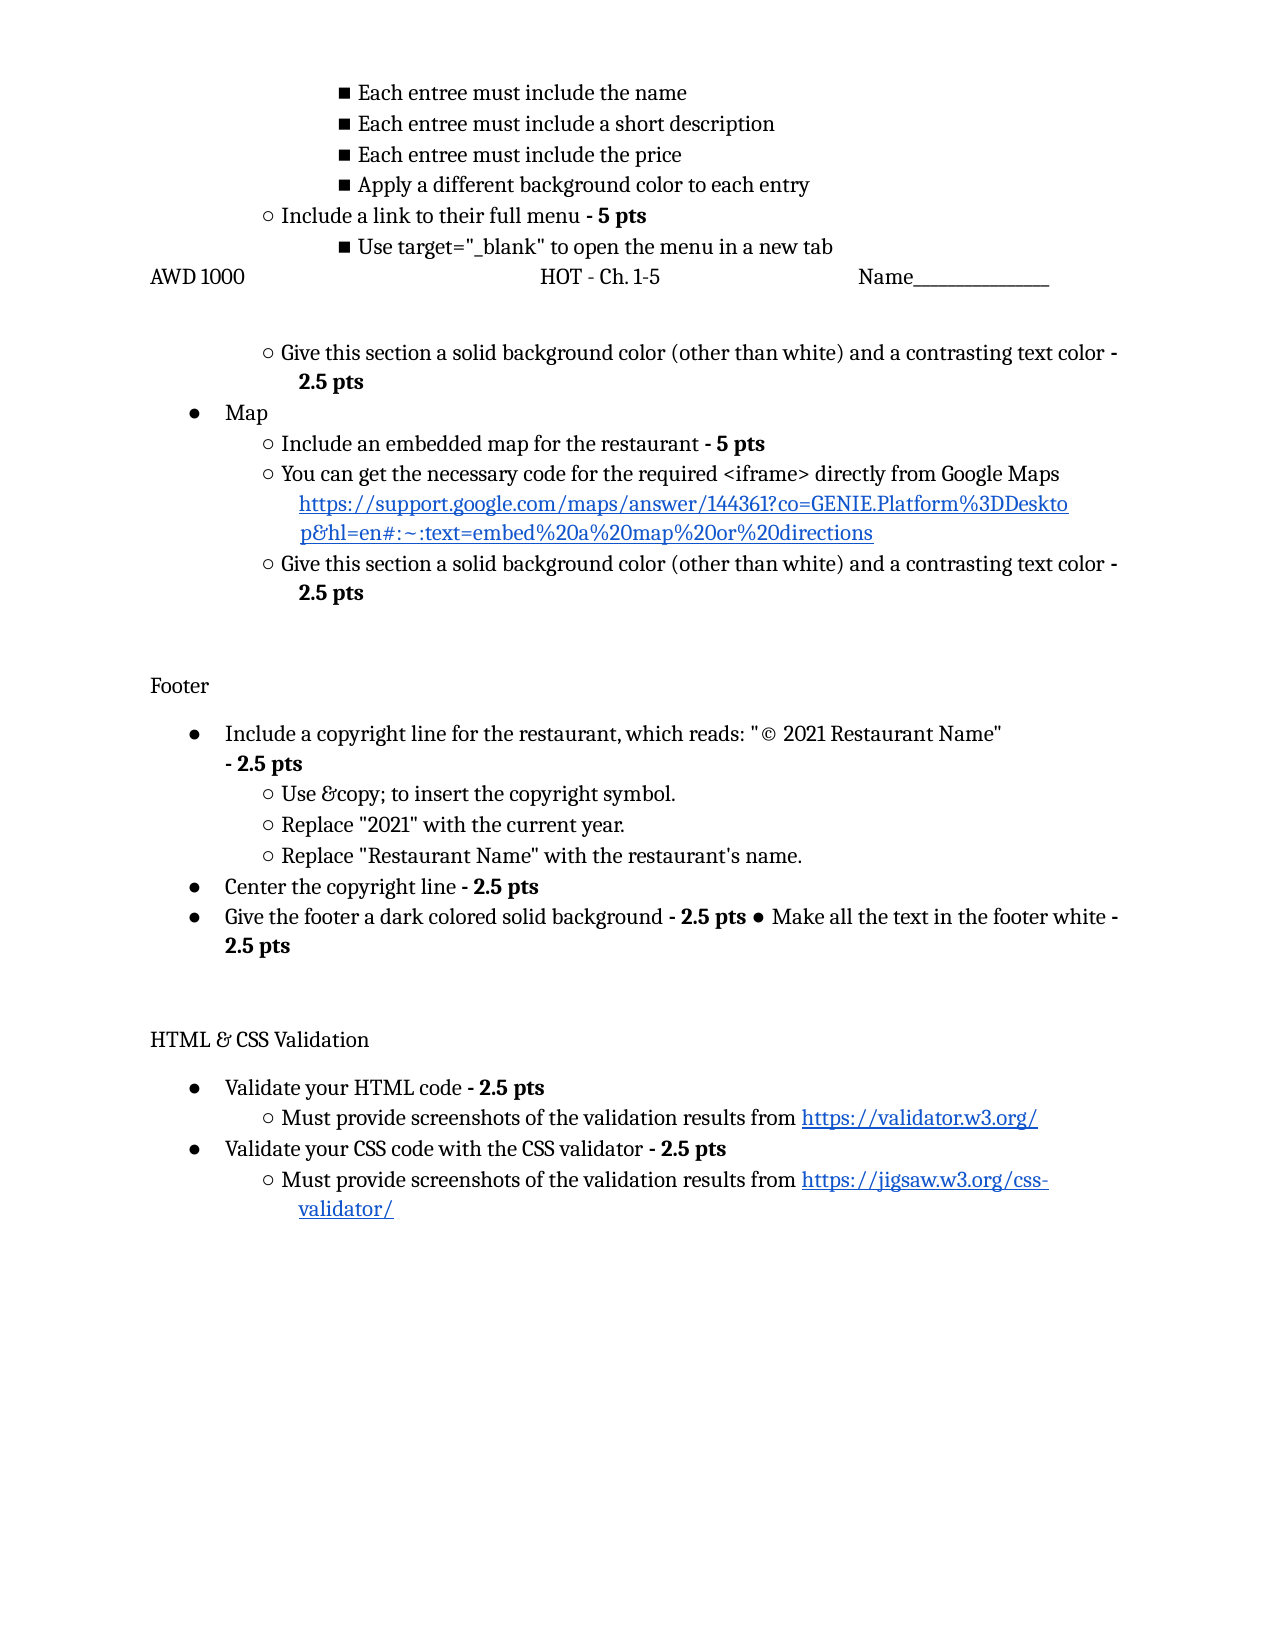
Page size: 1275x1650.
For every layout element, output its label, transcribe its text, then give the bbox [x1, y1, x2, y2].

list Include a copyright line for the restaurant, which reads: "© 2021 Restaurant Name" [187, 720, 1121, 747]
list Validate your HTML code - 2.5 pts [187, 1073, 1121, 1101]
text - 2.5 pts [225, 751, 1125, 777]
text ■ Each entree must include the name [337, 79, 1121, 106]
list Validate your CSS code with the CSS validator - 2.5 pts [187, 1135, 1121, 1162]
text ■ Apply a different background color to each entry [337, 171, 1121, 198]
text ○ Must provide screenshots of the validation results from https://jigsaw.w3.org/css-validator/ [261, 1166, 1121, 1222]
text ○ You can get the necessary code for the required <iframe> directly from Google Maps https://support.google.com/maps/answer/144361?co=GENIE.Platform%3DDeskto [261, 460, 1121, 517]
text ○ Include a link to their full menu - 5 pts [261, 202, 1121, 229]
text ■ Each entree must include the price [337, 141, 1121, 168]
list Center the copyright line - 2.5 pts [187, 873, 1121, 900]
text ■ Use target="_blank" to open the menu in a new tab [337, 233, 1121, 260]
text ○ Give this section a solid background color (other than white) and a contrasting text color - 2.5 pts [261, 550, 1121, 606]
text ○ Give this section a solid background color (other than white) and a contrasting text color - 2.5 pts [261, 339, 1121, 395]
text ○ Replace "Restaurant Name" with the restaurant's name. [261, 842, 1121, 869]
text Footer [150, 673, 1121, 699]
text p&hl=en#:~:text=embed%20a%20map%20or%20directions [300, 520, 1125, 546]
text AWD 1000 HOT - Ch. 1-5 Name________________ [150, 263, 1125, 290]
text ○ Must provide screenshots of the validation results from https://validator.w3.org/ [261, 1104, 1087, 1131]
list Give the footer a dark colored solid background - 2.5 pts ● Make all the text in the footer white - 2.5 pts [187, 903, 1121, 960]
text ○ Replace "2021" with the current year. [261, 811, 1121, 838]
text ○ Use &copy; to insert the copyright symbol. [261, 780, 1121, 808]
text ○ Include an embedded map for the restaurant - 5 pts [261, 429, 1121, 457]
text HTML & CSS Validation [150, 1026, 1121, 1053]
text ■ Each entree must include a short description [337, 110, 1121, 137]
list Map [187, 399, 1121, 426]
